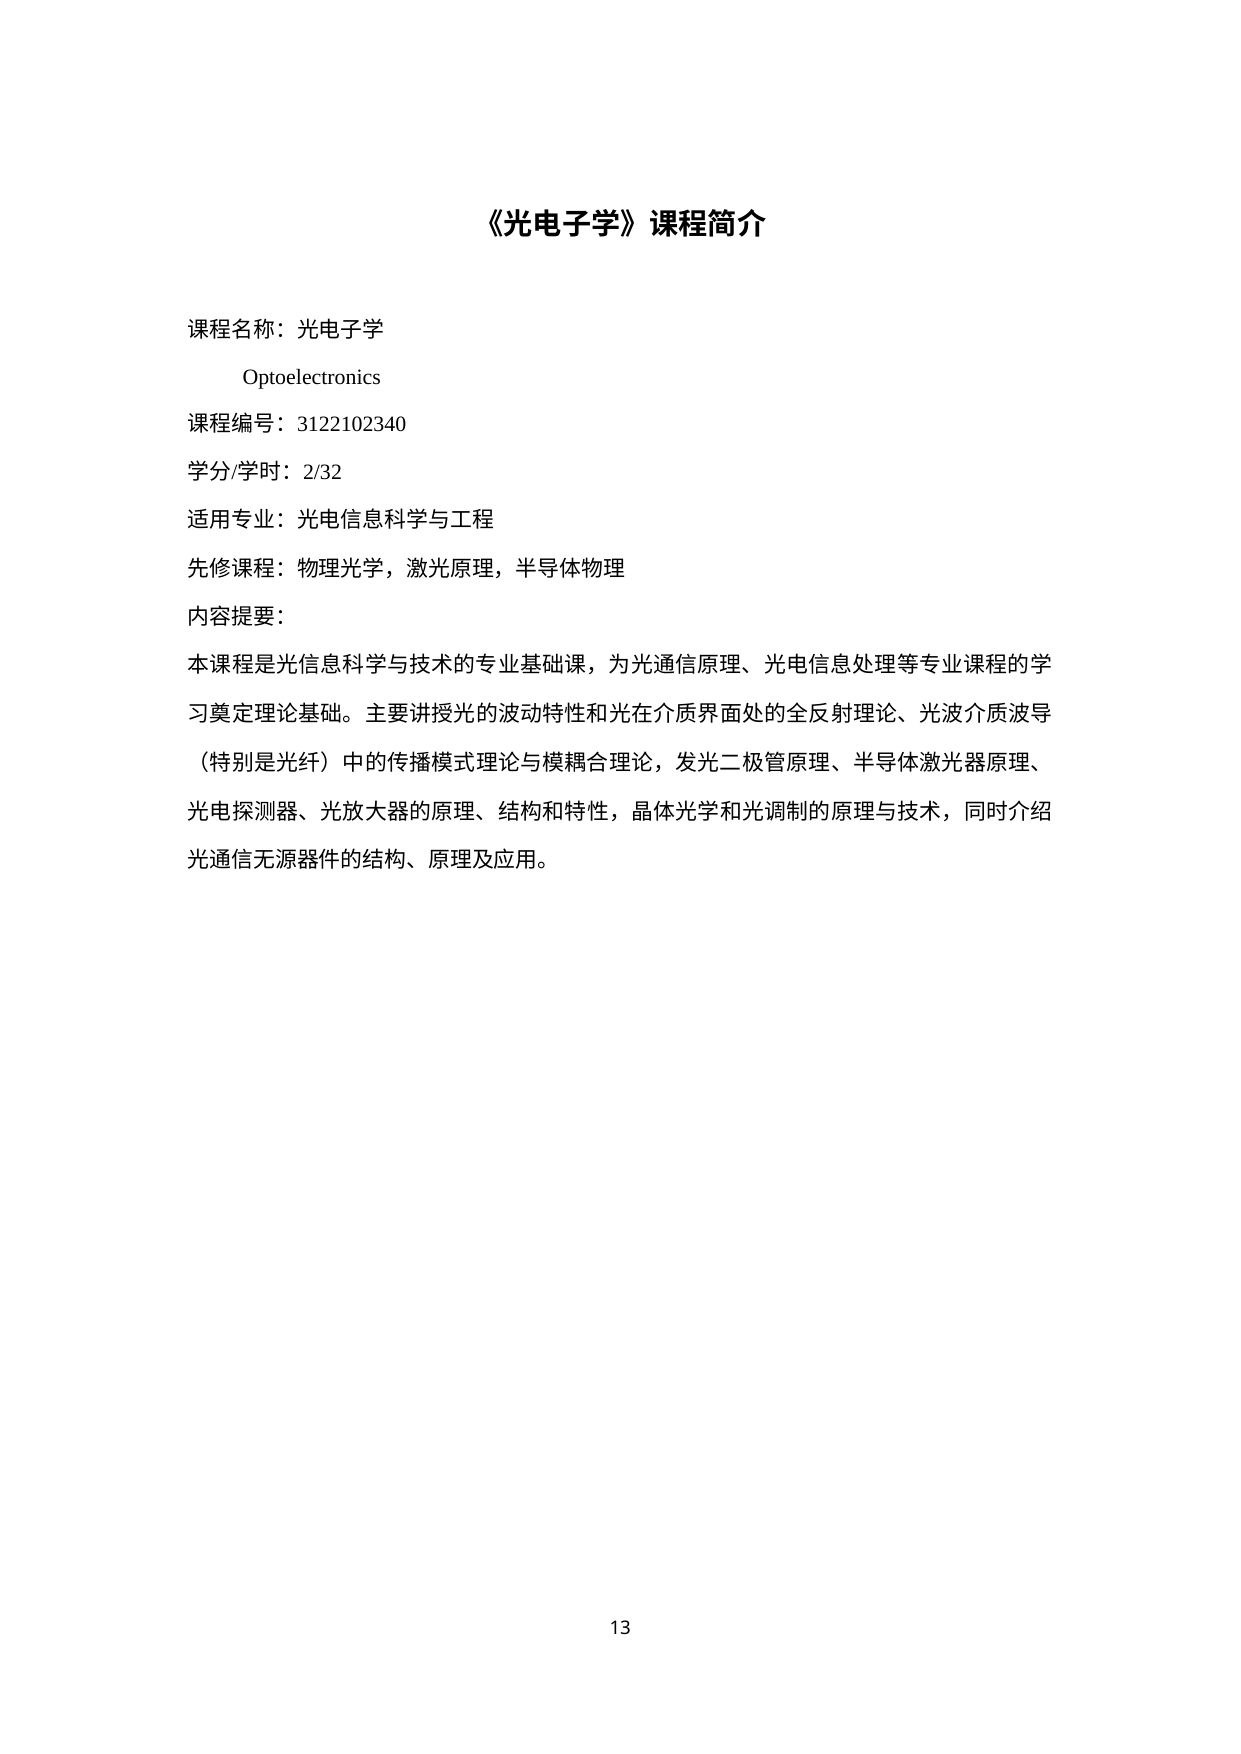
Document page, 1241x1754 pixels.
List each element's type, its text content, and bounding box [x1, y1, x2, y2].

text 学分/学时：2/32 [187, 454, 1053, 486]
text 课程编号：3122102340 [187, 405, 1053, 438]
text Optoelectronics [187, 360, 1053, 393]
text 课程名称：光电子学 [187, 312, 1053, 344]
text 本课程是光信息科学与技术的专业基础课，为光通信原理、光电信息处理等专业课程的学习奠定理论基础。主要讲授光的波动特性和光在介质界面处的全反射理论、光波介质波导（特别是光纤）中的传播模式理论与模耦合理论，发光二极管原理、半导体激光器原理、光电探测器、光放大器的原理、结构和特性，晶体光学和光调制的原理与技术，同时介绍光通信无源器件的结构、原理及应用。 [187, 647, 1053, 874]
text 适用专业：光电信息科学与工程 [187, 502, 1053, 534]
subtitle 《光电子学》课程简介 [187, 189, 1053, 254]
text 先修课程：物理光学，激光原理，半导体物理 [187, 550, 1053, 583]
text 内容提要： [187, 599, 1053, 631]
